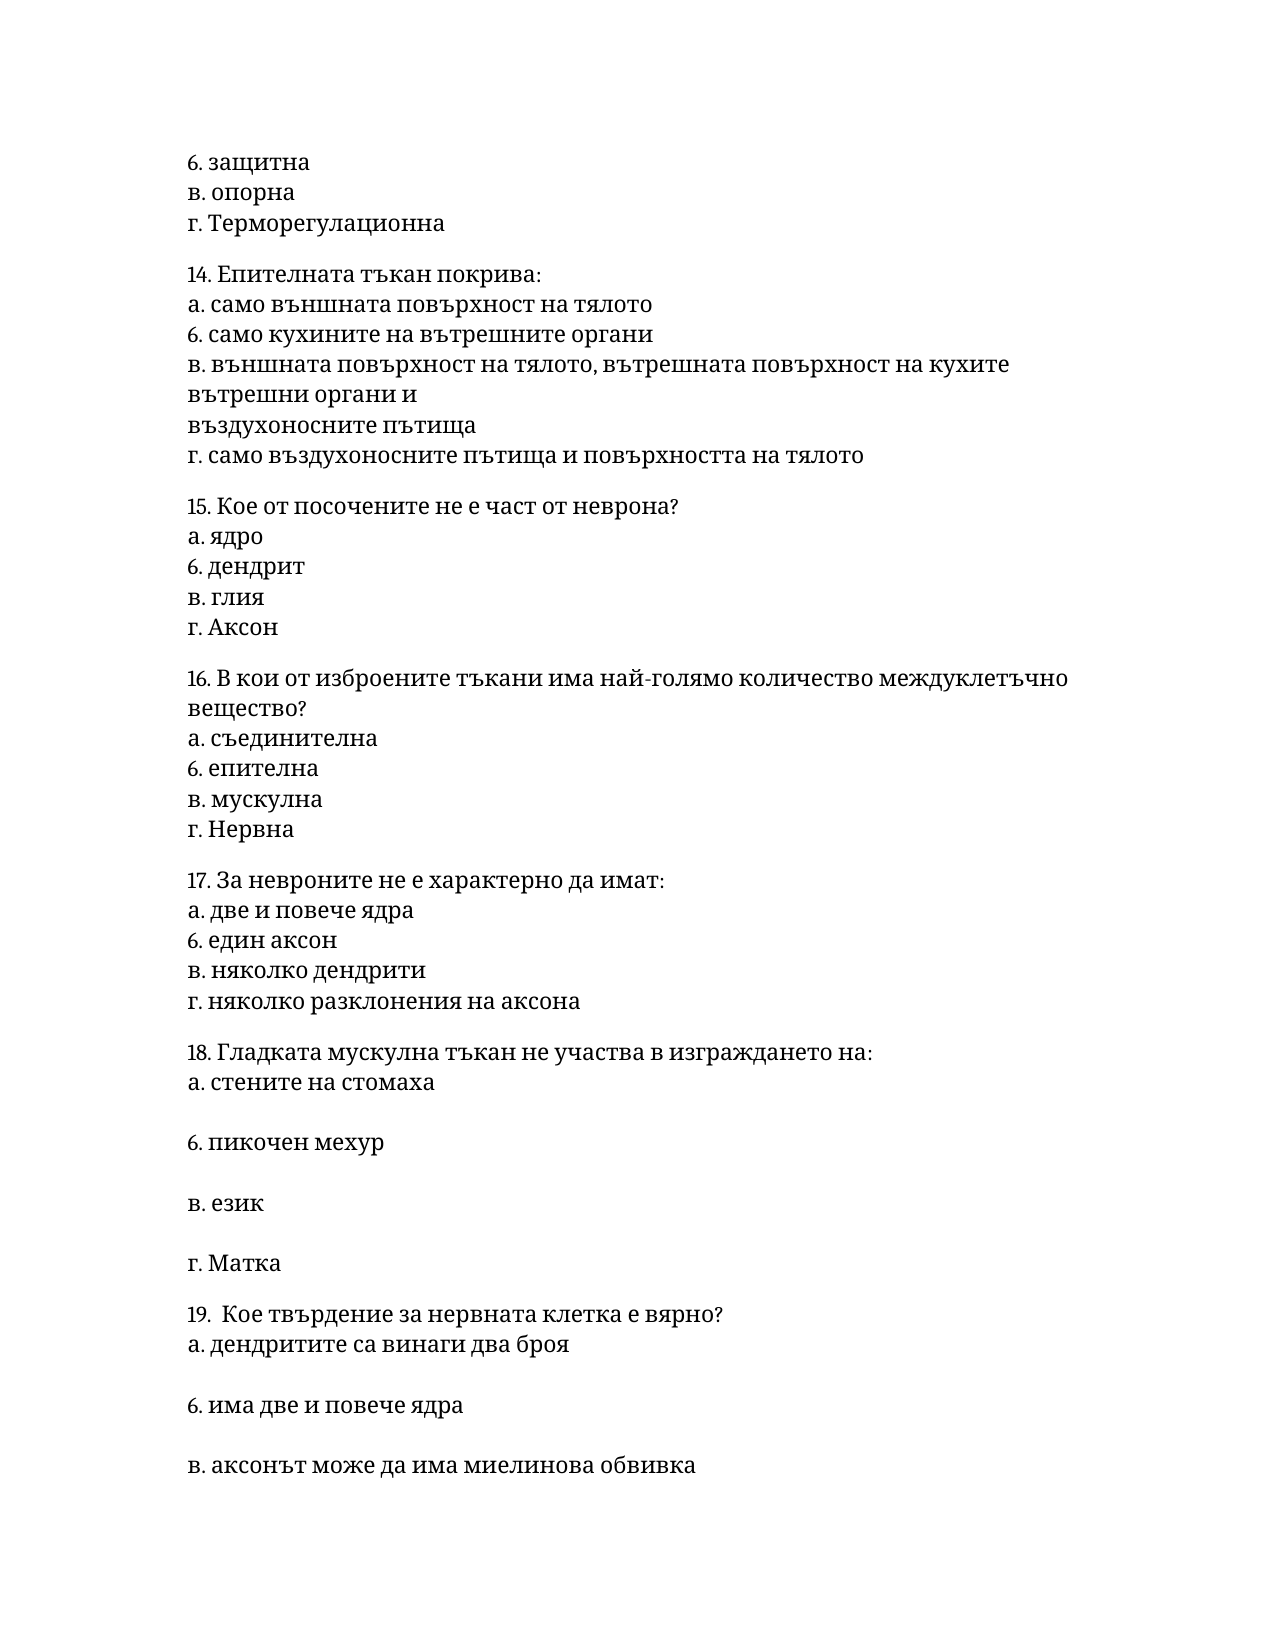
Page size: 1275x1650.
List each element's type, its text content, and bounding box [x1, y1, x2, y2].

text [187, 1302, 1087, 1479]
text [187, 150, 1087, 237]
text 15. Кое от посочените не е част от неврона? а. ядро 6. дендрит в. глия г. Аксон [187, 494, 1087, 641]
text 17. За невроните не е характерно да имат: а. две и повече ядра 6. един аксон в. няколко дендрити г. няколко разклонения на аксона [187, 868, 1087, 1015]
text 18. Гладката мускулна тъкан не участва в изграждането на: а. стените на стомаха 6. пикочен мехур в. език г. Матка [187, 1039, 1087, 1277]
text 16. В кои от изброените тъкани има най-голямо количество междуклетъчно вещество? а. съединителна 6. епителна в. мускулна г. Нервна [187, 666, 1087, 843]
text 14. Епителната тъкан покрива: а. само външната повърхност на тялото 6. само кухините на вътрешните органи в. външната повърхност на тялото, вътрешната повърхност на кухите вътрешни органи и въздухоносните пътища г. само въздухоносните пътища и повърхността на тялото [187, 261, 1087, 469]
